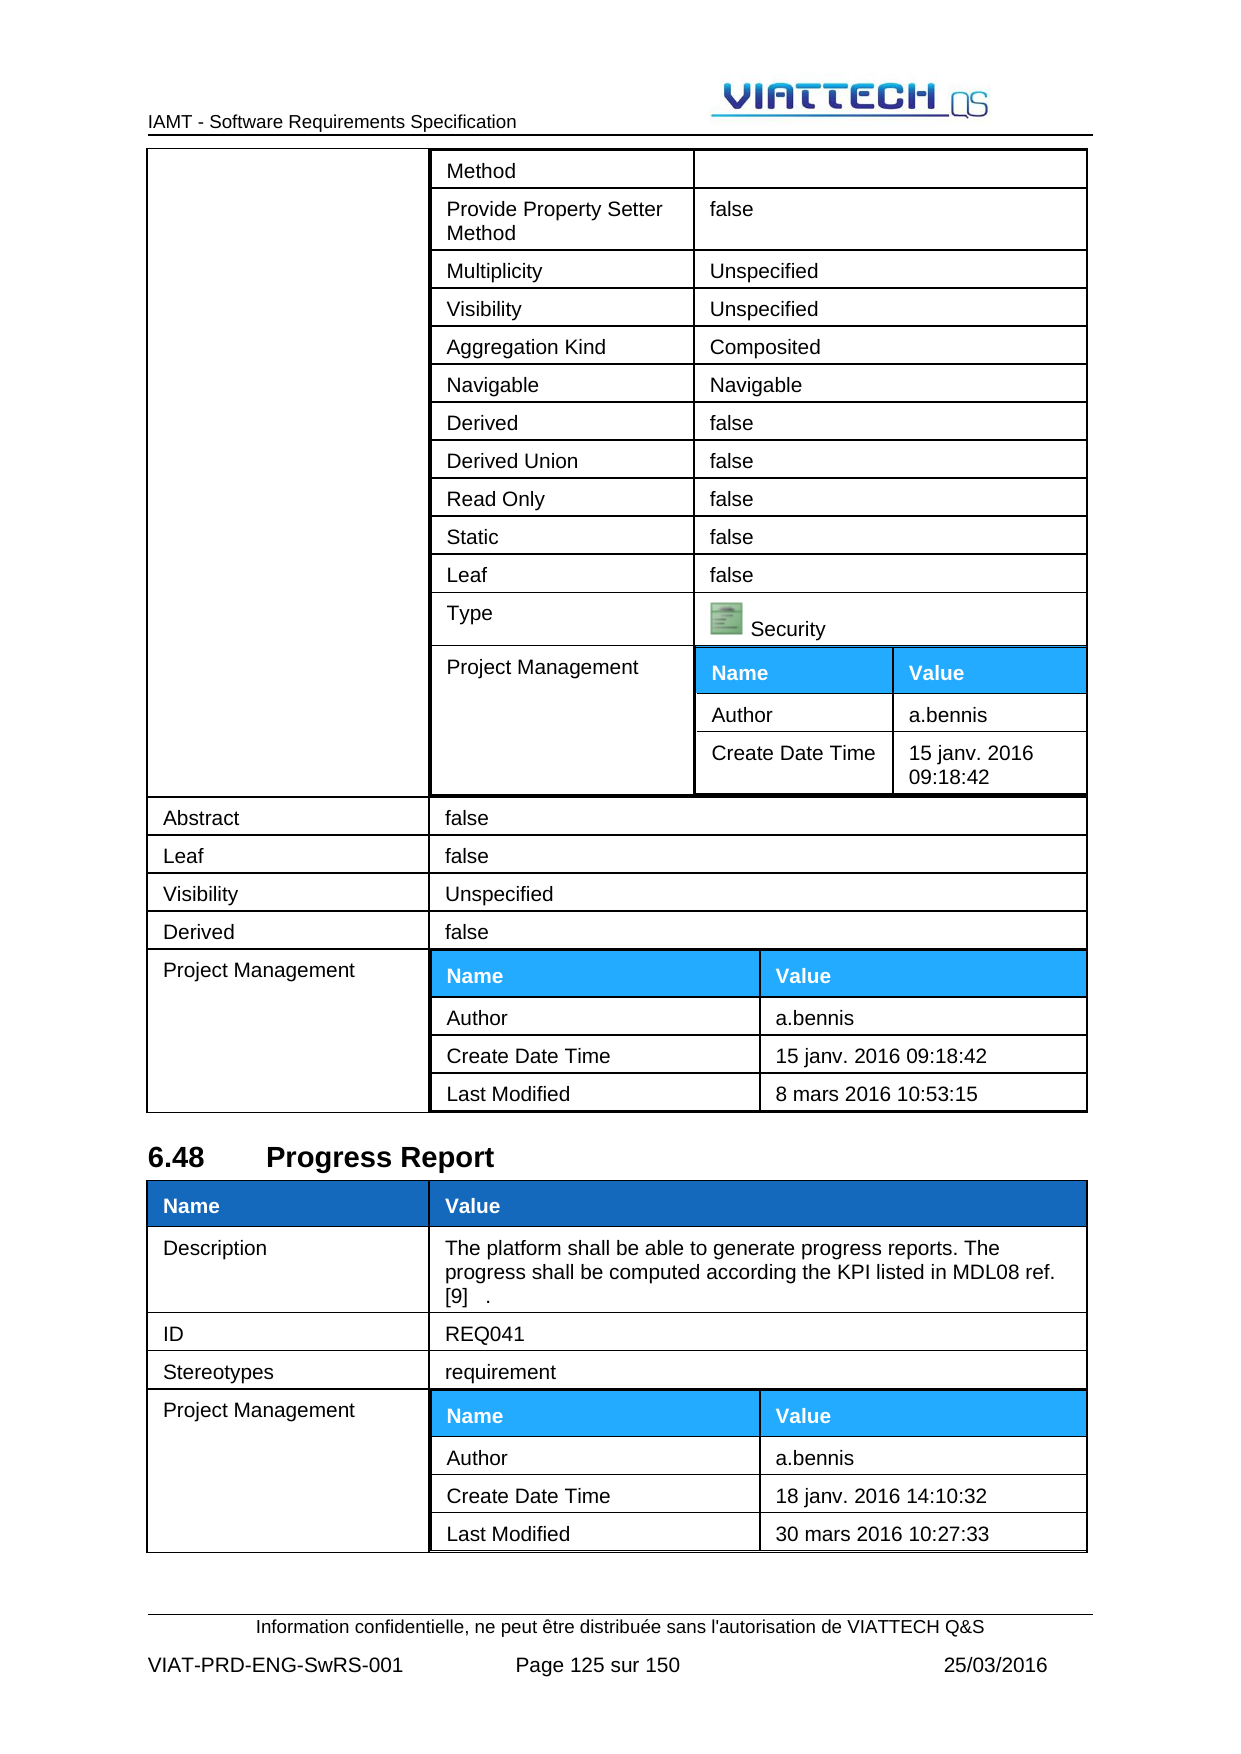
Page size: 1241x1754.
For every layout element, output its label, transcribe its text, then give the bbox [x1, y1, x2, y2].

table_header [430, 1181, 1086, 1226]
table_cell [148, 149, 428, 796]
picture [709, 601, 745, 637]
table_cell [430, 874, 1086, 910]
picture [699, 73, 992, 129]
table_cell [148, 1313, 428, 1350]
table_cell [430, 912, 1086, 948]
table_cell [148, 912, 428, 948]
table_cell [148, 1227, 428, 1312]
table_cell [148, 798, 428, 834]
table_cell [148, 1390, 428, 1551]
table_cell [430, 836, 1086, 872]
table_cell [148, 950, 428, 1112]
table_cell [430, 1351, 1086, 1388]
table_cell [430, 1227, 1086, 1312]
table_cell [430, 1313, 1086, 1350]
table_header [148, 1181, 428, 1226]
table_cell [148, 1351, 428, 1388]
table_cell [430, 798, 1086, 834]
list Progress Report [148, 1140, 1093, 1173]
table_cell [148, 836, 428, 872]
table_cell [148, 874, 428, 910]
